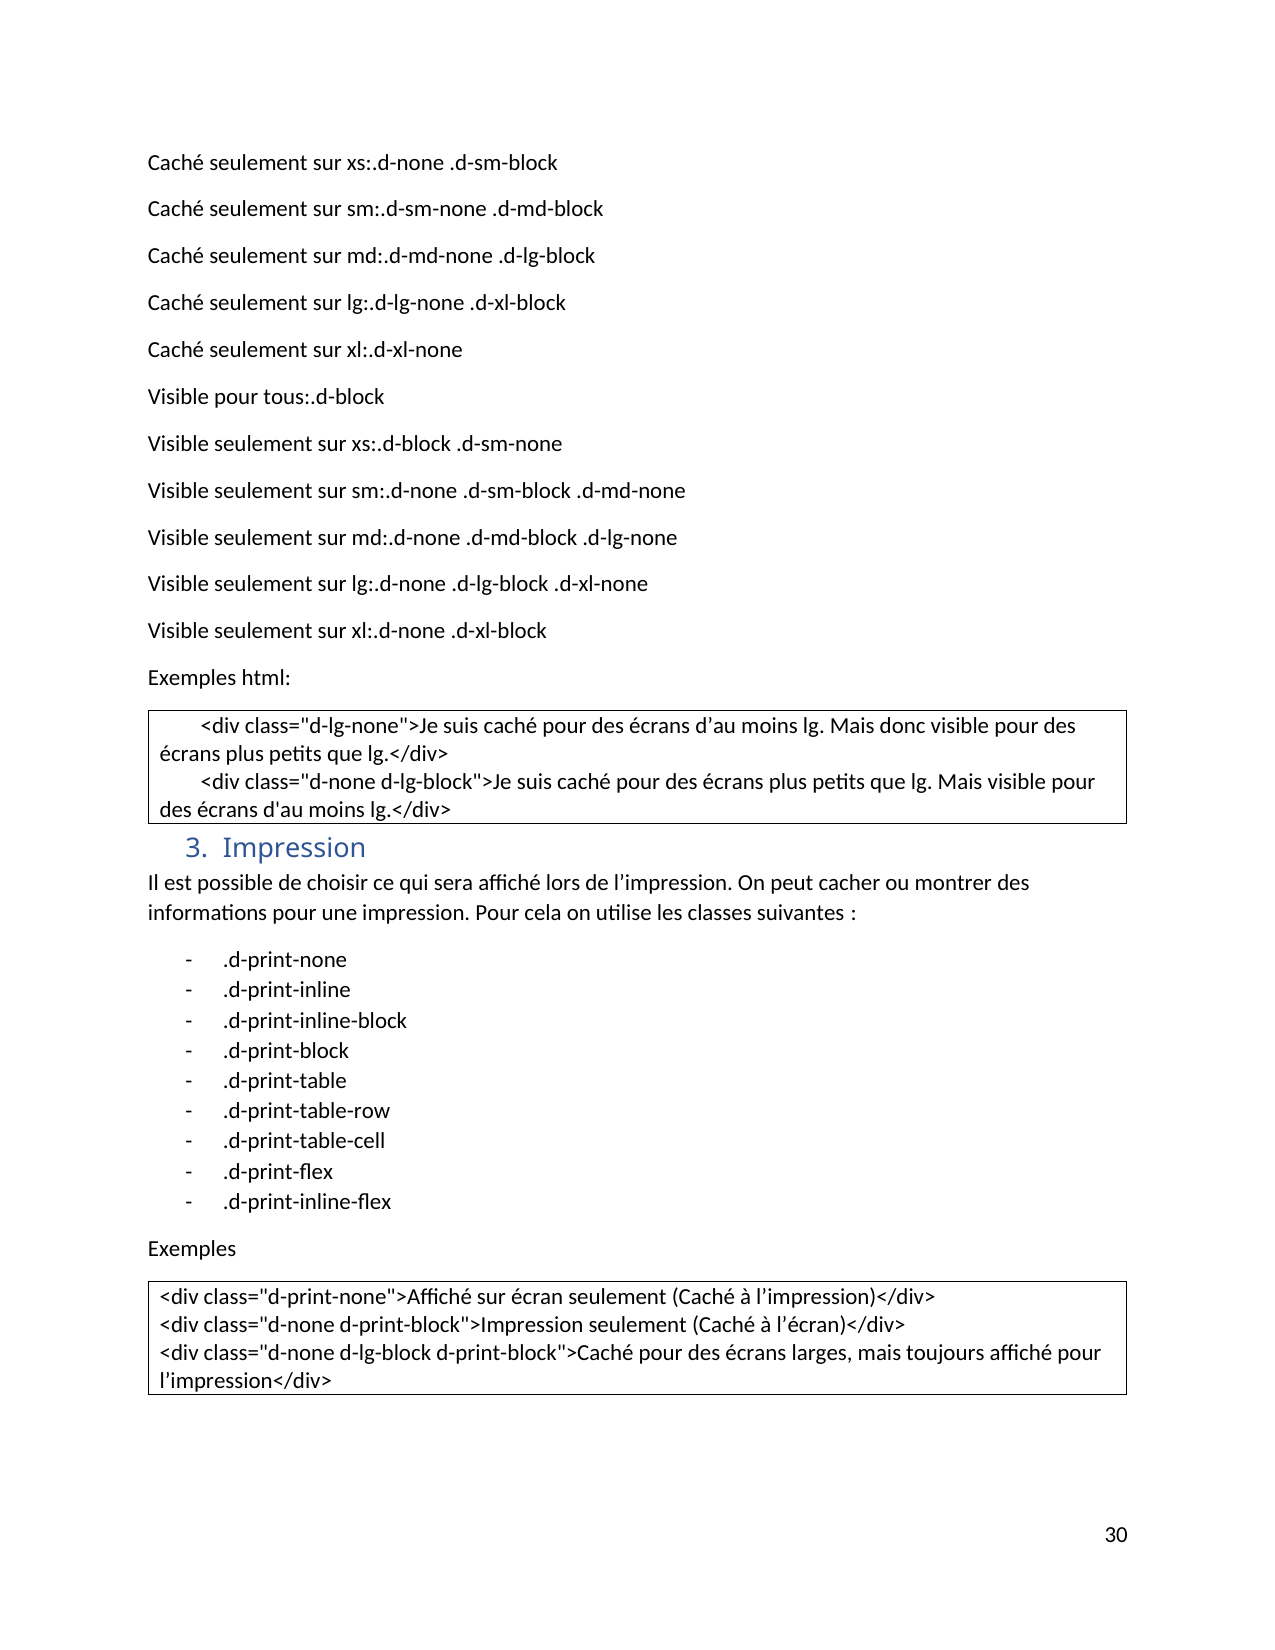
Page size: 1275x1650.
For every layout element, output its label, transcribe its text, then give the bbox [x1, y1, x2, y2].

list .d-print-inline-block [185, 1006, 1127, 1034]
table_header <div class="d-lg-none">Je suis caché pour des écrans d’au moins lg. Mais donc visible pour des écrans plus petits que lg.</div> <div class="d-none d-lg-block">Je suis caché pour des écrans plus petits que lg. Mais visible pour des écrans d'au moins lg.</div> [149, 711, 1126, 823]
list .d-print-inline [185, 976, 1127, 1003]
text Caché seulement sur md:.d-md-none .d-lg-block [148, 241, 1127, 269]
subtitle Impression [185, 828, 1127, 865]
list .d-print-flex [185, 1157, 1127, 1185]
text Caché seulement sur xs:.d-none .d-sm-block [148, 148, 1127, 176]
list .d-print-table-cell [185, 1127, 1127, 1154]
text Exemples html: [148, 663, 1127, 691]
text Visible seulement sur xs:.d-block .d-sm-none [148, 429, 1127, 457]
text Visible seulement sur md:.d-none .d-md-block .d-lg-none [148, 523, 1127, 551]
list .d-print-block [185, 1036, 1127, 1064]
text Il est possible de choisir ce qui sera affiché lors de l’impression. On peut cacher ou montrer des informations pour une impression. Pour cela on utilise les classes suivantes : [148, 868, 1127, 926]
list .d-print-table-row [185, 1096, 1127, 1124]
text Visible seulement sur lg:.d-none .d-lg-block .d-xl-none [148, 569, 1127, 597]
text Caché seulement sur sm:.d-sm-none .d-md-block [148, 194, 1127, 222]
text Exemples [148, 1234, 1127, 1262]
text Caché seulement sur lg:.d-lg-none .d-xl-block [148, 288, 1127, 316]
text Visible pour tous:.d-block [148, 382, 1127, 410]
text Caché seulement sur xl:.d-xl-none [148, 335, 1127, 363]
list .d-print-none [185, 945, 1127, 973]
list .d-print-table [185, 1066, 1127, 1094]
text Visible seulement sur sm:.d-none .d-sm-block .d-md-none [148, 476, 1127, 504]
list .d-print-inline-flex [185, 1187, 1127, 1215]
text Visible seulement sur xl:.d-none .d-xl-block [148, 616, 1127, 644]
